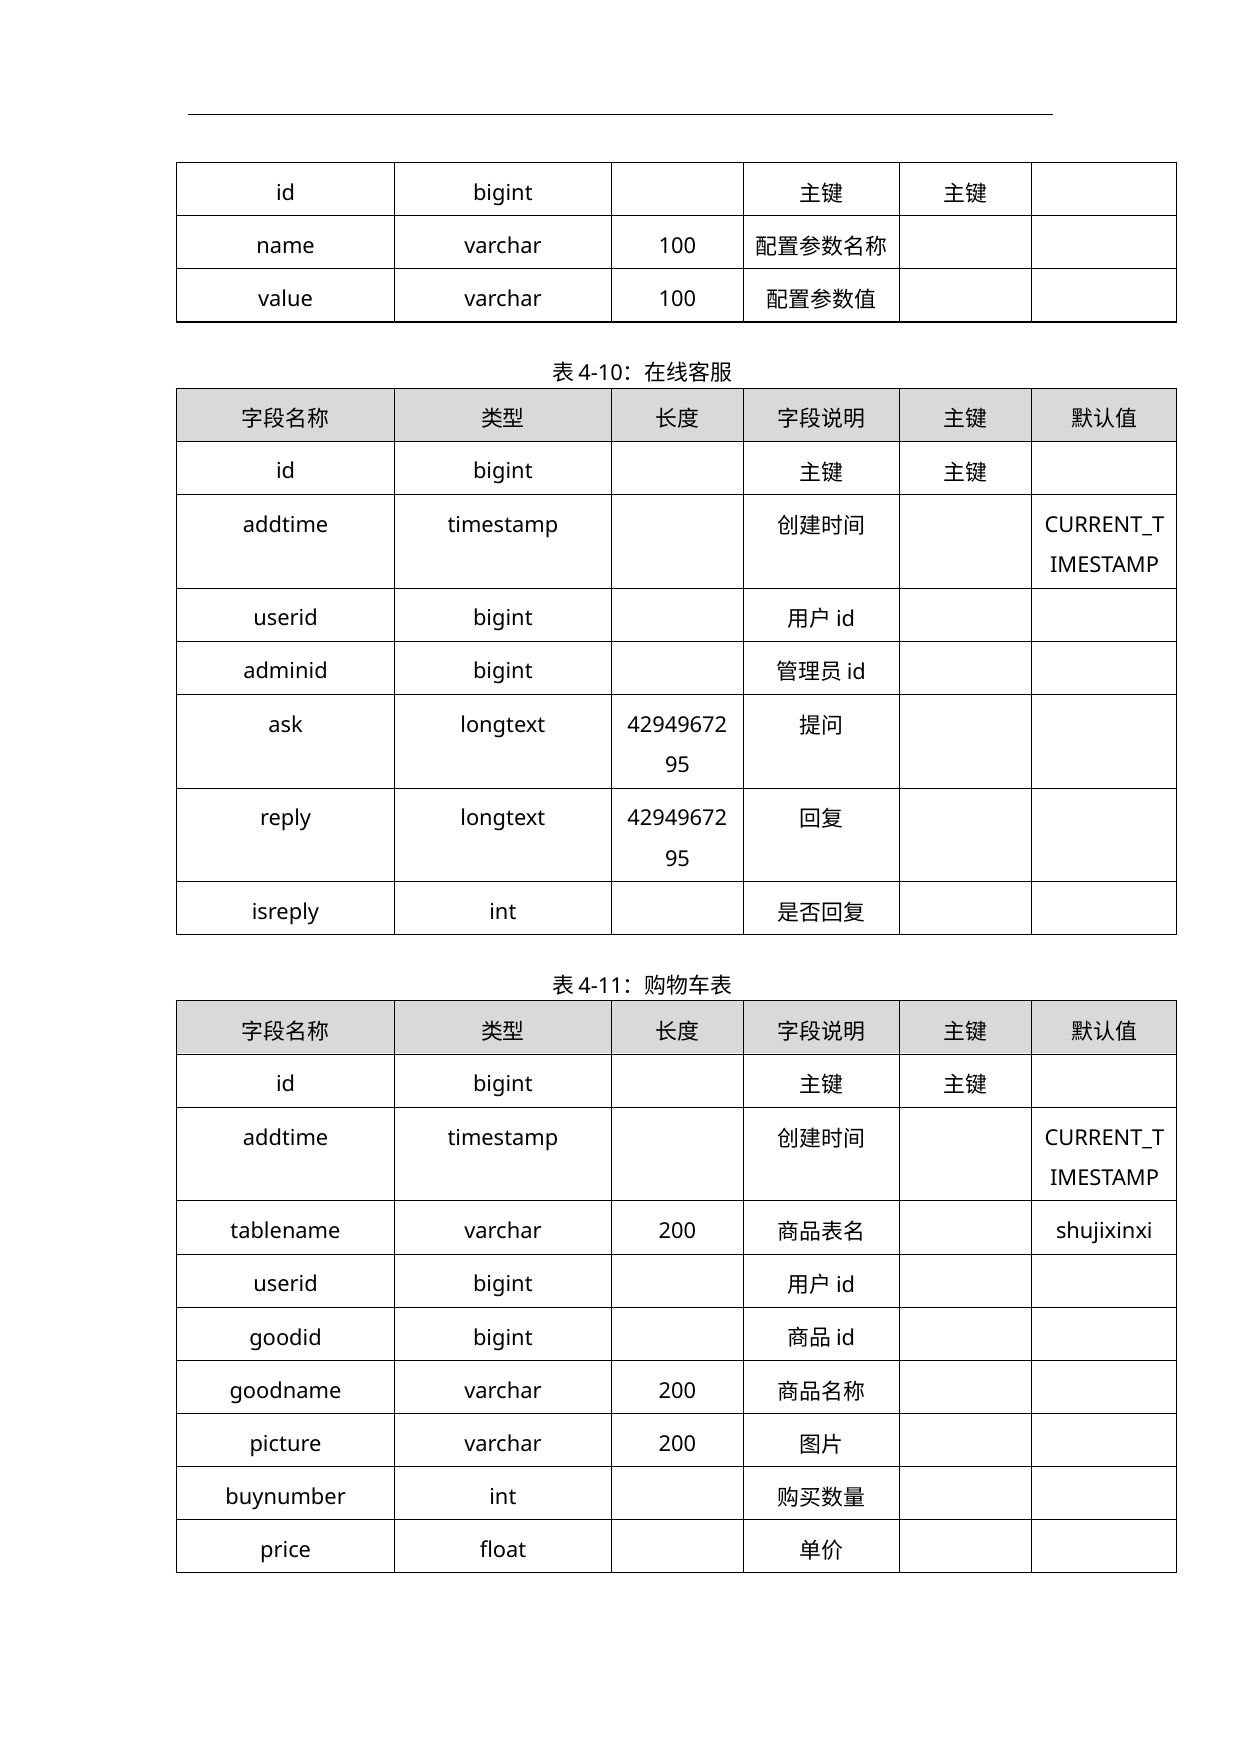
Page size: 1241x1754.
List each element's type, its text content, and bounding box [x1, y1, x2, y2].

table_cell [1032, 695, 1176, 787]
table_cell 用户id [744, 1255, 899, 1307]
table_cell [1032, 269, 1176, 321]
table_cell 购买数量 [744, 1467, 899, 1519]
table_cell userid [177, 1255, 394, 1307]
table_cell isreply [177, 882, 394, 934]
table_cell 创建时间 [744, 495, 899, 587]
table_cell varchar [395, 269, 611, 321]
table_cell 回复 [744, 789, 899, 881]
table_cell [612, 495, 743, 587]
table_cell 主键 [900, 163, 1031, 215]
table_cell bigint [395, 1055, 611, 1107]
table_cell [900, 1467, 1031, 1519]
table_cell CURRENT_TIMESTAMP [1032, 1108, 1176, 1200]
table_cell [1032, 1055, 1176, 1107]
table_cell [900, 1361, 1031, 1413]
table_cell [900, 695, 1031, 787]
table_cell [1032, 1520, 1176, 1572]
table_header 主键 [900, 1001, 1031, 1053]
table_cell [900, 1108, 1031, 1200]
table_cell value [177, 269, 394, 321]
table_cell [612, 1108, 743, 1200]
table_cell [612, 1520, 743, 1572]
table_cell bigint [395, 642, 611, 694]
table_cell bigint [395, 1308, 611, 1360]
table_cell timestamp [395, 1108, 611, 1200]
table_header 默认值 [1032, 389, 1176, 441]
table_cell varchar [395, 1414, 611, 1466]
table_cell [1032, 216, 1176, 268]
table_cell 商品名称 [744, 1361, 899, 1413]
table_cell 4294967295 [612, 789, 743, 881]
table_cell reply [177, 789, 394, 881]
table_cell CURRENT_TIMESTAMP [1032, 495, 1176, 587]
table_cell 100 [612, 269, 743, 321]
table_header 类型 [395, 1001, 611, 1053]
table_cell [1032, 1467, 1176, 1519]
table_header 字段说明 [744, 1001, 899, 1053]
table_cell 主键 [744, 163, 899, 215]
table_cell [900, 269, 1031, 321]
table_cell float [395, 1520, 611, 1572]
table_cell id [177, 1055, 394, 1107]
table_cell 主键 [900, 1055, 1031, 1107]
table_cell [1032, 882, 1176, 934]
table_cell 商品id [744, 1308, 899, 1360]
table_cell 管理员id [744, 642, 899, 694]
table_cell 创建时间 [744, 1108, 899, 1200]
text 表4-10：在线客服 [187, 355, 1053, 387]
table_header 主键 [900, 389, 1031, 441]
table_cell 100 [612, 216, 743, 268]
table_cell [900, 882, 1031, 934]
table_cell userid [177, 589, 394, 641]
table_cell [1032, 1361, 1176, 1413]
table_cell 商品表名 [744, 1201, 899, 1253]
table_header 字段名称 [177, 389, 394, 441]
table_cell [1032, 442, 1176, 494]
table_cell 200 [612, 1361, 743, 1413]
table_cell picture [177, 1414, 394, 1466]
table_cell [1032, 1308, 1176, 1360]
table_cell bigint [395, 1255, 611, 1307]
table_header 默认值 [1032, 1001, 1176, 1053]
table_cell price [177, 1520, 394, 1572]
table_cell varchar [395, 1201, 611, 1253]
table_header 字段名称 [177, 1001, 394, 1053]
table_header 长度 [612, 1001, 743, 1053]
table_cell 是否回复 [744, 882, 899, 934]
table_cell timestamp [395, 495, 611, 587]
table_cell [900, 216, 1031, 268]
table_cell [612, 1308, 743, 1360]
table_cell [612, 1255, 743, 1307]
table_cell 用户id [744, 589, 899, 641]
table_cell [900, 1520, 1031, 1572]
table_cell [1032, 589, 1176, 641]
table_cell 提问 [744, 695, 899, 787]
table_cell longtext [395, 789, 611, 881]
table_cell int [395, 1467, 611, 1519]
table_cell 配置参数名称 [744, 216, 899, 268]
table_cell name [177, 216, 394, 268]
table_cell bigint [395, 163, 611, 215]
table_cell [900, 1414, 1031, 1466]
table_cell 主键 [744, 1055, 899, 1107]
table_cell [612, 1055, 743, 1107]
table_cell 单价 [744, 1520, 899, 1572]
table_cell [612, 442, 743, 494]
table_cell shujixinxi [1032, 1201, 1176, 1253]
table_cell [900, 495, 1031, 587]
table_cell ask [177, 695, 394, 787]
table_cell [900, 1308, 1031, 1360]
table_cell varchar [395, 1361, 611, 1413]
table_cell addtime [177, 1108, 394, 1200]
table_cell [900, 589, 1031, 641]
table_cell 4294967295 [612, 695, 743, 787]
table_cell [900, 1255, 1031, 1307]
table_cell [1032, 789, 1176, 881]
table_cell bigint [395, 442, 611, 494]
table_cell [612, 642, 743, 694]
table_cell adminid [177, 642, 394, 694]
text 表4-11：购物车表 [187, 968, 1053, 1000]
table_cell 200 [612, 1201, 743, 1253]
table_cell id [177, 163, 394, 215]
table_cell longtext [395, 695, 611, 787]
table_cell [1032, 1255, 1176, 1307]
table_cell [1032, 1414, 1176, 1466]
table_cell 主键 [744, 442, 899, 494]
table_header 字段说明 [744, 389, 899, 441]
table_cell [612, 882, 743, 934]
table_cell 配置参数值 [744, 269, 899, 321]
table_cell bigint [395, 589, 611, 641]
table_cell 200 [612, 1414, 743, 1466]
table_cell goodname [177, 1361, 394, 1413]
table_cell [900, 1201, 1031, 1253]
table_cell int [395, 882, 611, 934]
table_cell 图片 [744, 1414, 899, 1466]
table_header 类型 [395, 389, 611, 441]
table_cell goodid [177, 1308, 394, 1360]
table_cell [612, 163, 743, 215]
table_cell [1032, 163, 1176, 215]
table_cell addtime [177, 495, 394, 587]
table_cell [612, 1467, 743, 1519]
table_header 长度 [612, 389, 743, 441]
table_cell [1032, 642, 1176, 694]
table_cell 主键 [900, 442, 1031, 494]
table_cell varchar [395, 216, 611, 268]
table_cell id [177, 442, 394, 494]
table_cell [612, 589, 743, 641]
table_cell buynumber [177, 1467, 394, 1519]
table_cell [900, 789, 1031, 881]
table_cell tablename [177, 1201, 394, 1253]
table_cell [900, 642, 1031, 694]
